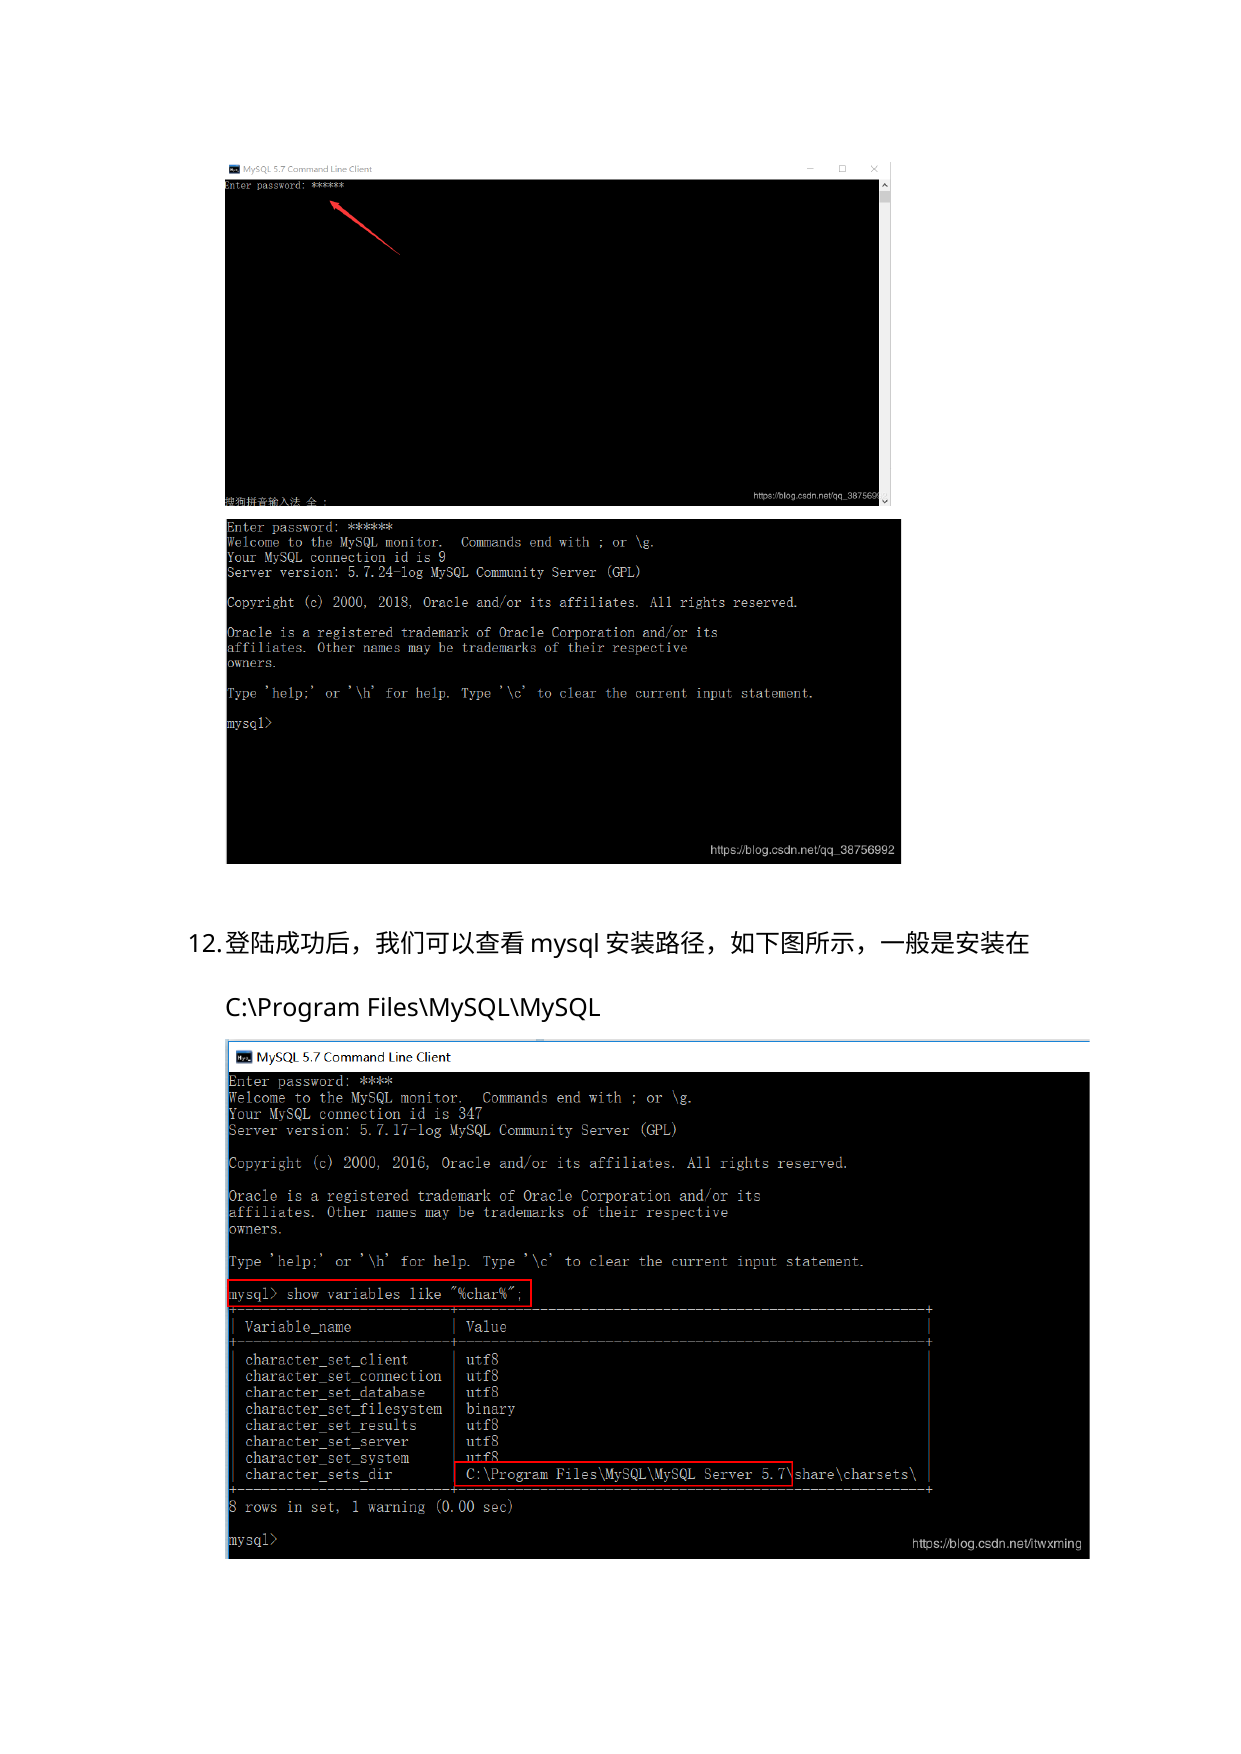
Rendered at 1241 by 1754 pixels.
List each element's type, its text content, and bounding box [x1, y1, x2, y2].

picture [225, 162, 892, 506]
picture [225, 519, 902, 864]
list 登陆成功后，我们可以查看mysql安装路径，如下图所示，一般是安装在C:\Program Files\MySQL\MySQL [187, 909, 1053, 1039]
picture [225, 1039, 1090, 1559]
